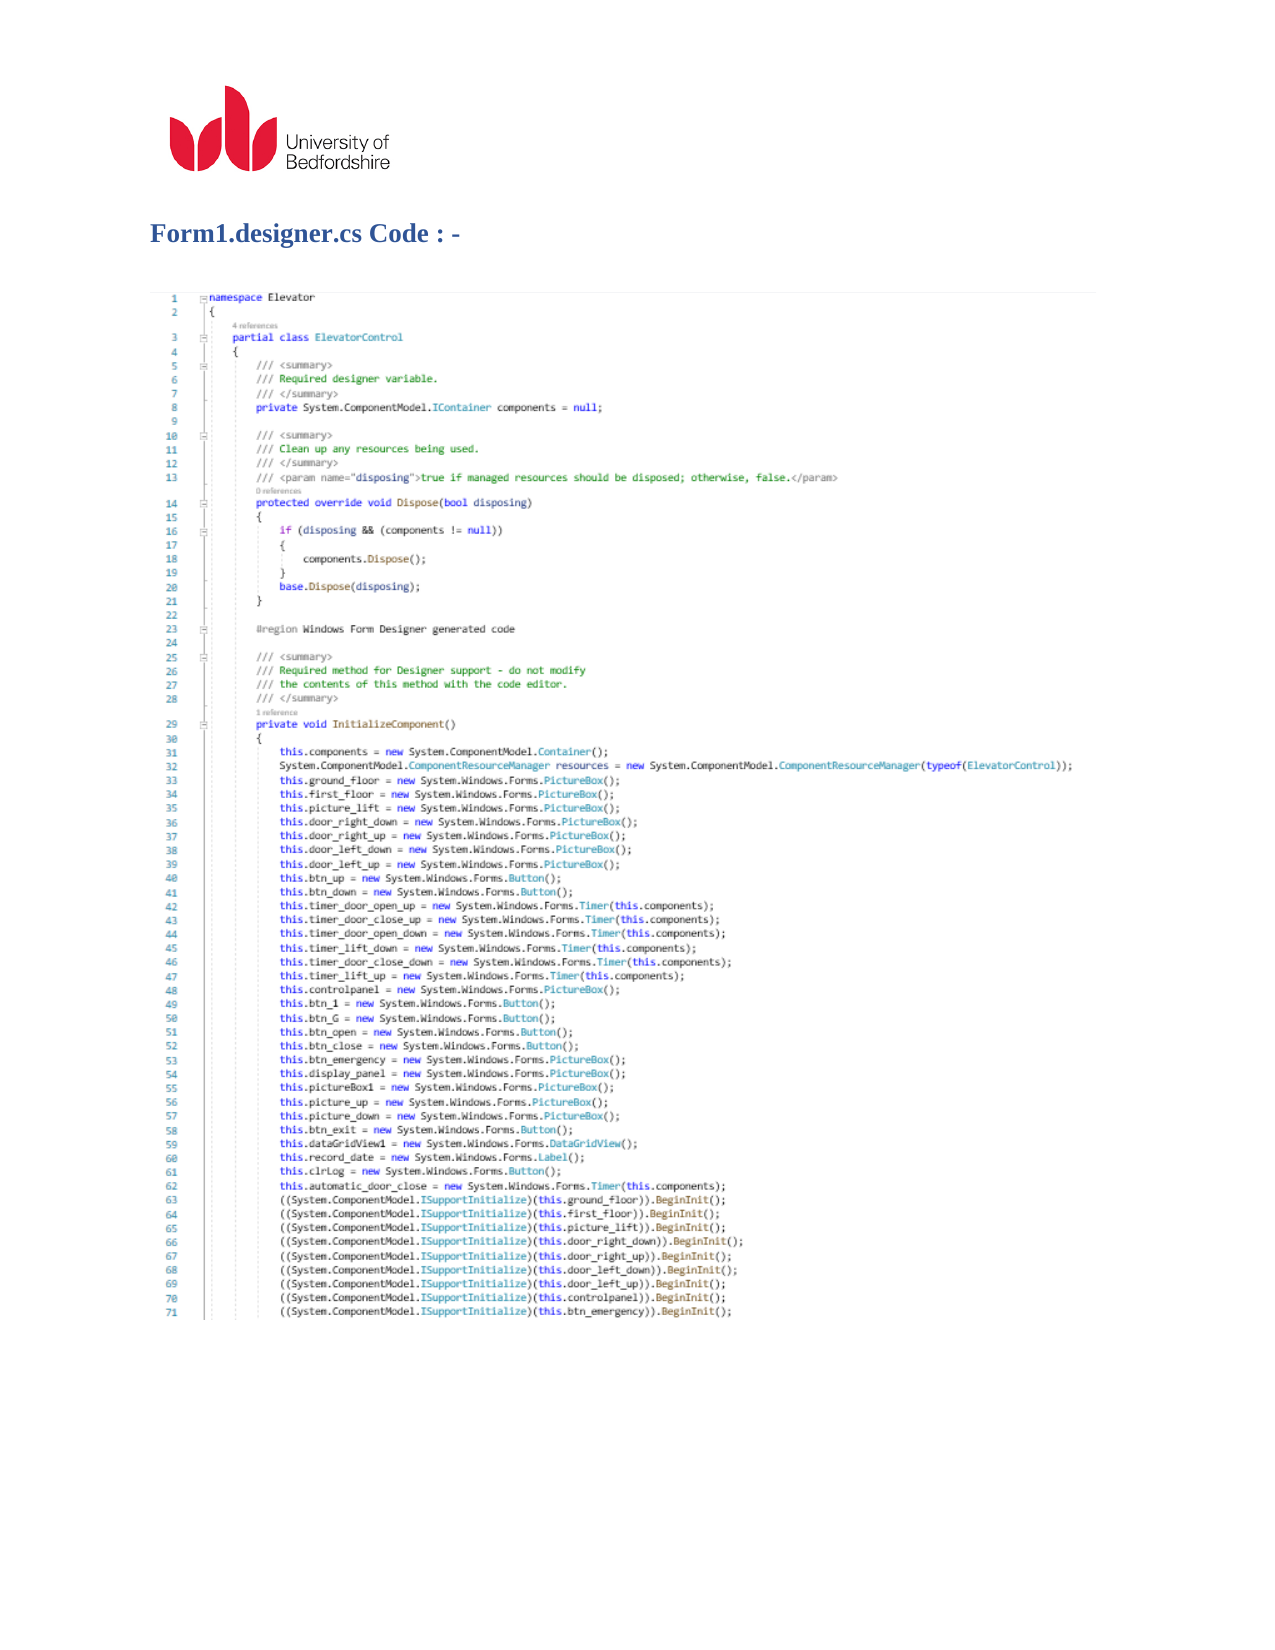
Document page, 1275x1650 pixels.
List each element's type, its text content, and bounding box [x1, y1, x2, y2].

picture [150, 75, 408, 182]
subtitle Form1.designer.cs Code : - [150, 217, 1125, 248]
picture [150, 292, 1097, 1320]
